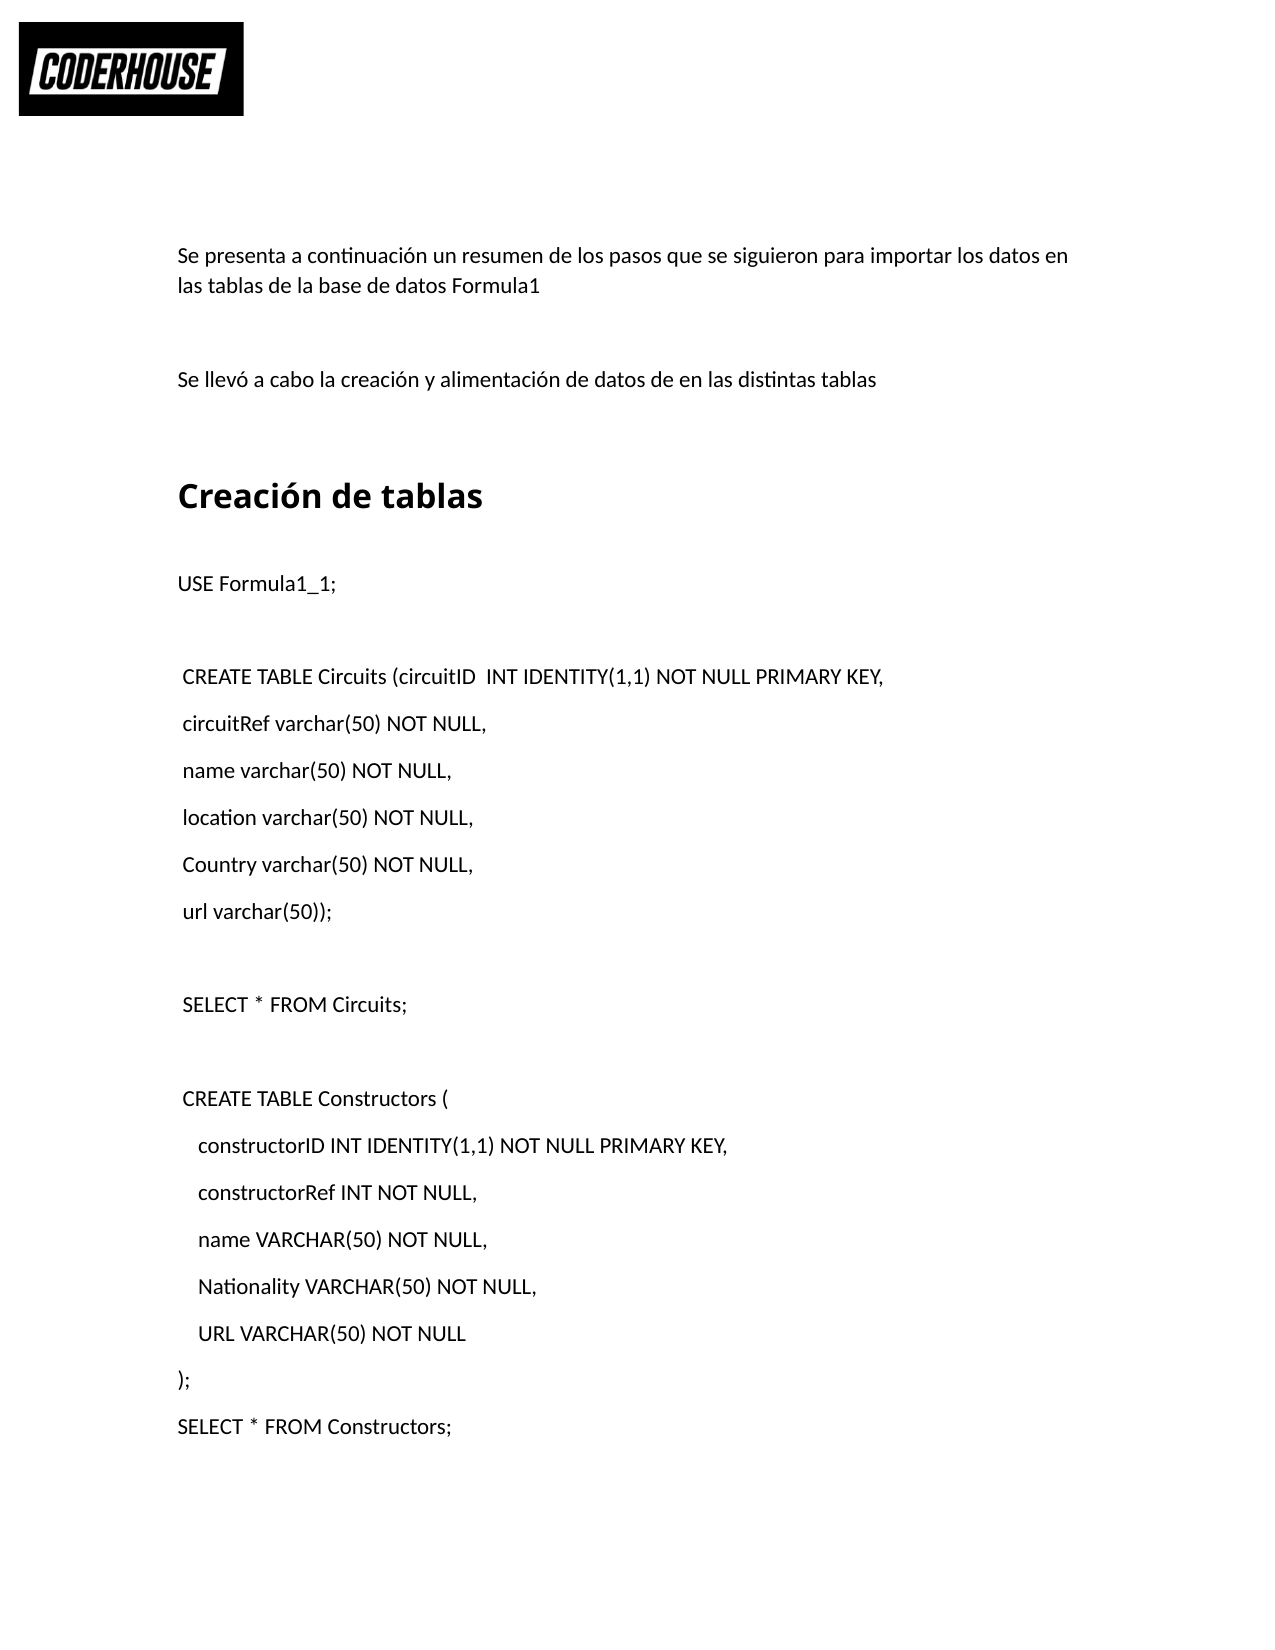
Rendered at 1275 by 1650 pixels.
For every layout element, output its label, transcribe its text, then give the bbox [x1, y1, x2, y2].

text Se presenta a continuación un resumen de los pasos que se siguieron para importar los datos en las tablas de la base de datos Formula1 [177, 241, 1098, 299]
text Nationality VARCHAR(50) NOT NULL, [177, 1272, 1098, 1300]
text SELECT * FROM Constructors; [177, 1412, 1098, 1440]
text USE Formula1_1; [177, 569, 1098, 597]
text CREATE TABLE Circuits (circuitID INT IDENTITY(1,1) NOT NULL PRIMARY KEY, [177, 662, 1098, 690]
text constructorID INT IDENTITY(1,1) NOT NULL PRIMARY KEY, [177, 1131, 1098, 1159]
text URL VARCHAR(50) NOT NULL [177, 1319, 1098, 1347]
text Se llevó a cabo la creación y alimentación de datos de en las distintas tablas [177, 365, 1098, 393]
text SELECT * FROM Circuits; [177, 991, 1098, 1018]
text Country varchar(50) NOT NULL, [177, 850, 1098, 878]
subtitle Creación de tablas [177, 473, 1098, 518]
picture [18, 22, 244, 116]
text url varchar(50)); [177, 897, 1098, 925]
text ); [177, 1366, 1098, 1393]
text location varchar(50) NOT NULL, [177, 803, 1098, 831]
text name VARCHAR(50) NOT NULL, [177, 1225, 1098, 1253]
text circuitRef varchar(50) NOT NULL, [177, 709, 1098, 737]
text name varchar(50) NOT NULL, [177, 756, 1098, 784]
text CREATE TABLE Constructors ( [177, 1084, 1098, 1112]
text constructorRef INT NOT NULL, [177, 1178, 1098, 1206]
